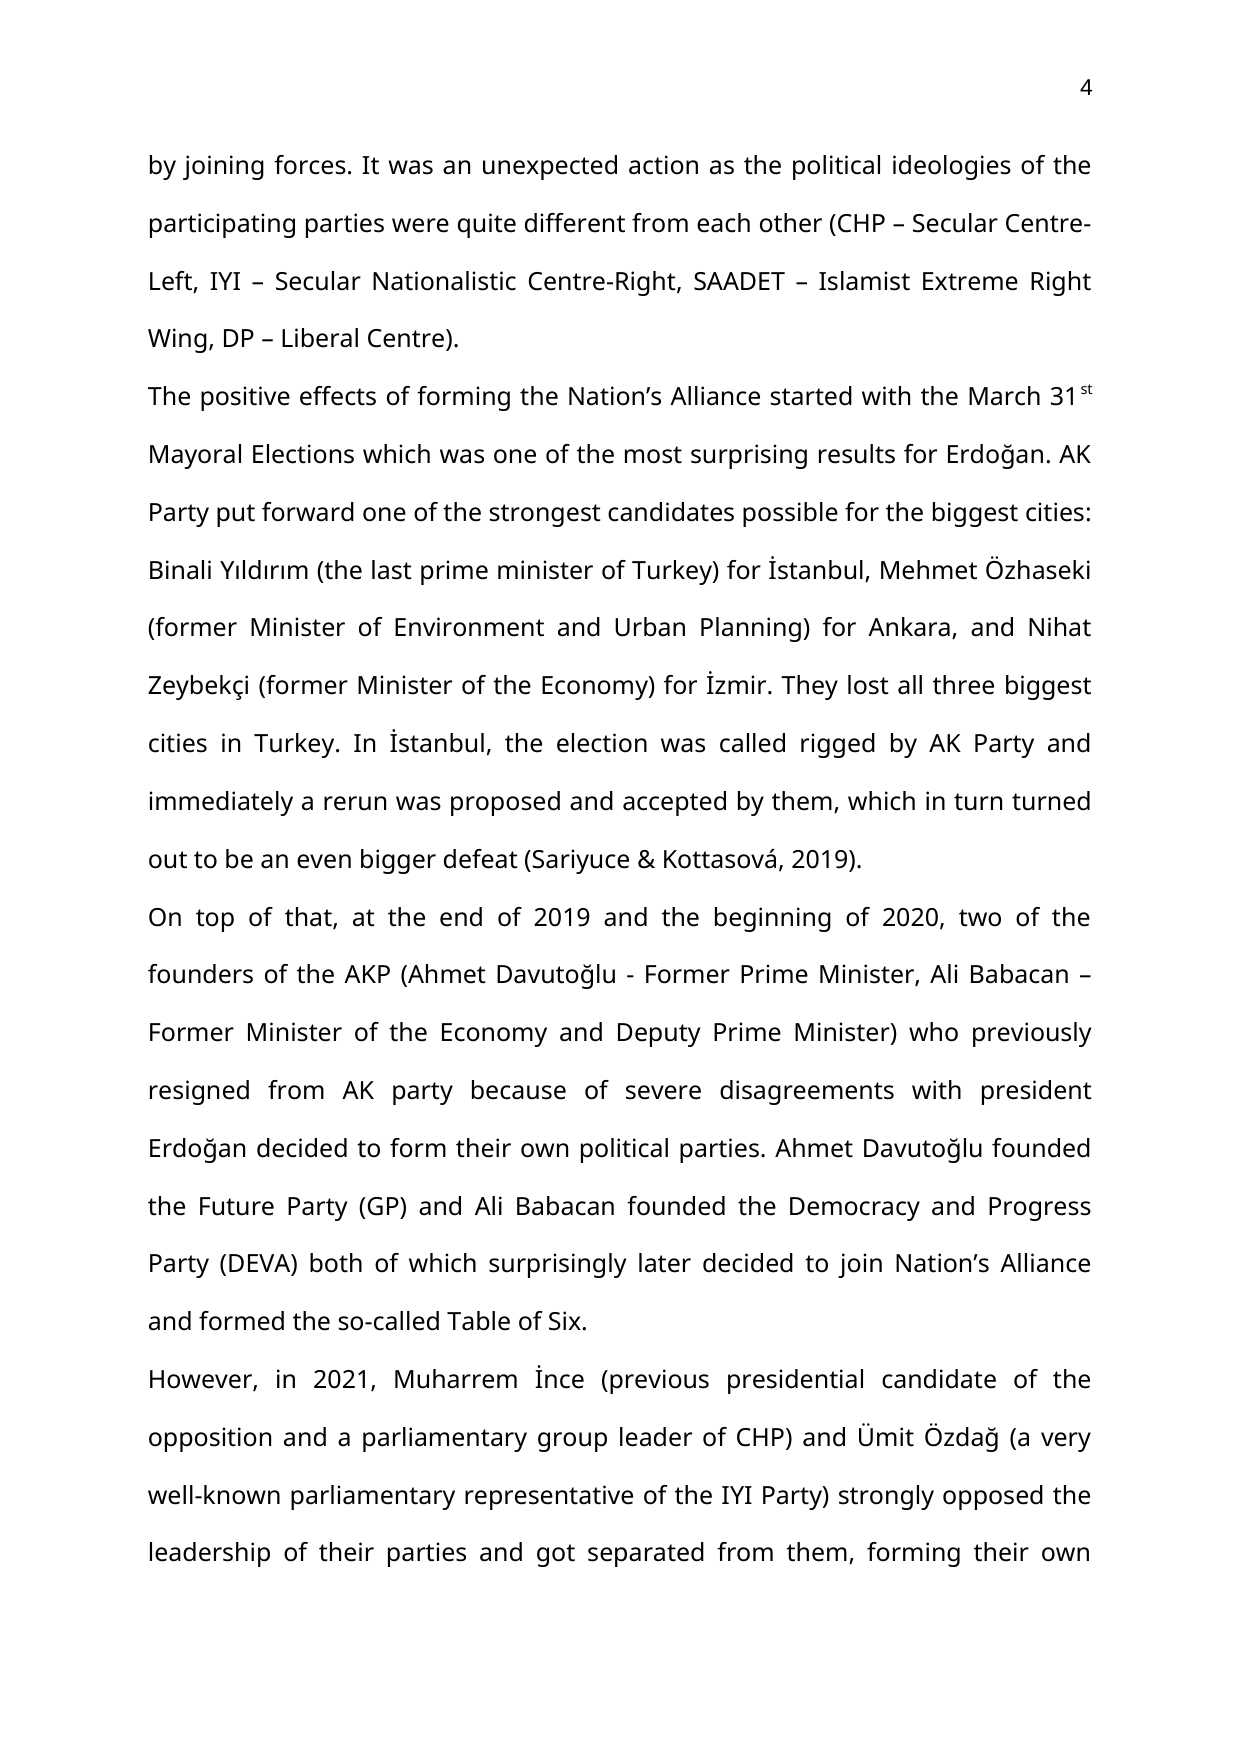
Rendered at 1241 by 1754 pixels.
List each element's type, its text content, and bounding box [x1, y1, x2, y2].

text On top of that, at the end of 2019 and the beginning of 2020, two of the founders of the AKP (Ahmet Davutoğlu - Former Prime Minister, Ali Babacan – Former Minister of the Economy and Deputy Prime Minister) who previously resigned from AK party because of severe disagreements with president Erdoğan decided to form their own political parties. Ahmet Davutoğlu founded the Future Party (GP) and Ali Babacan founded the Democracy and Progress Party (DEVA) both of which surprisingly later decided to join Nation’s Alliance and formed the so-called Table of Six. [148, 899, 1093, 1338]
text The positive effects of forming the Nation’s Alliance started with the March 31st Mayoral Elections which was one of the most surprising results for Erdoğan. AK Party put forward one of the strongest candidates possible for the biggest cities: Binali Yıldırım (the last prime minister of Turkey) for İstanbul, Mehmet Özhaseki (former Minister of Environment and Urban Planning) for Ankara, and Nihat Zeybekçi (former Minister of the Economy) for İzmir. They lost all three biggest cities in Turkey. In İstanbul, the election was called rigged by AK Party and immediately a rerun was proposed and accepted by them, which in turn turned out to be an even bigger defeat (Sariyuce & Kottasová, 2019). [148, 379, 1093, 875]
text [148, 148, 1093, 355]
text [148, 1362, 1093, 1569]
